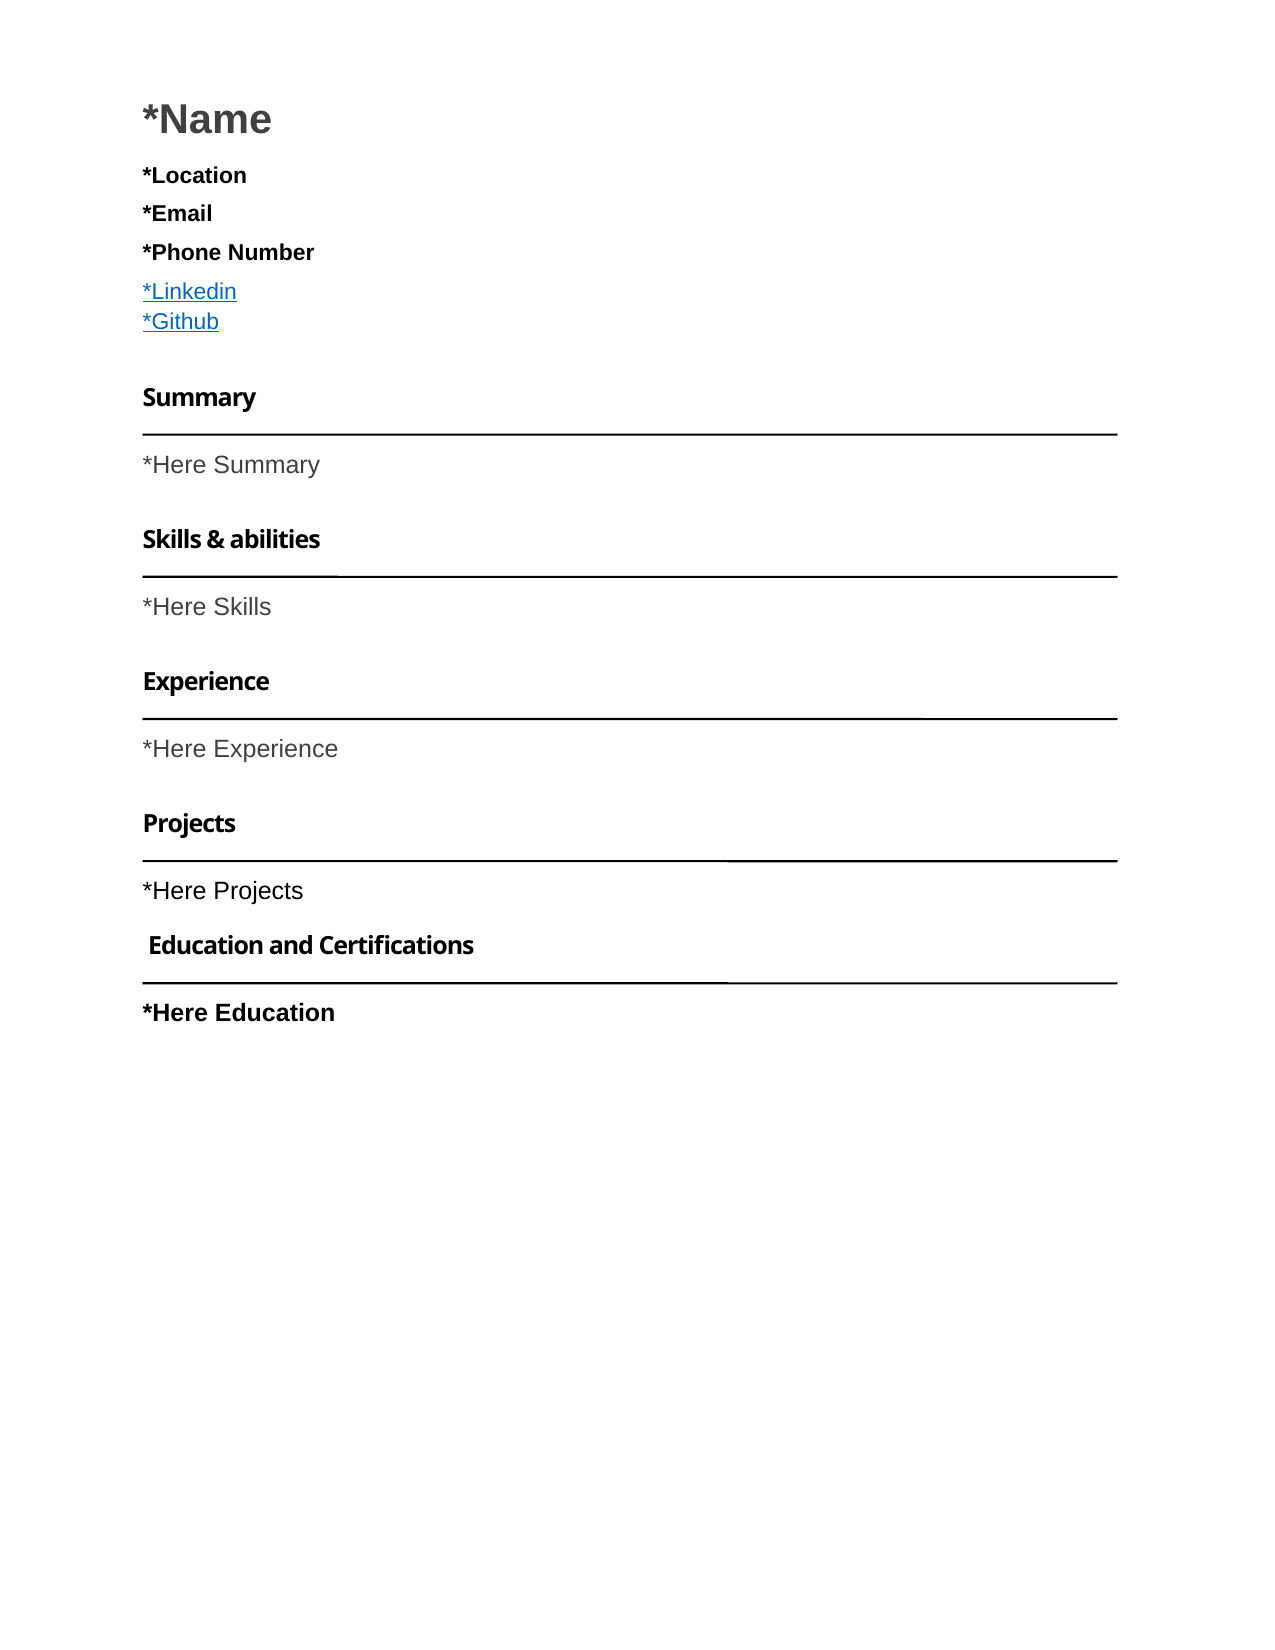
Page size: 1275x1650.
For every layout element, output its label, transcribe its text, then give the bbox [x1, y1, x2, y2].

text *Here Projects [142, 876, 1117, 911]
text *Linkedin [142, 278, 1116, 304]
subtitle Skills & abilities [142, 521, 1117, 555]
subtitle Projects [142, 806, 1117, 840]
text *Location [142, 162, 1117, 188]
text *Name [142, 94, 1117, 142]
text *Here Education [142, 998, 1117, 1027]
subtitle Education and Certifications [142, 928, 1117, 962]
subtitle Summary [142, 379, 1117, 413]
text *Here Experience [142, 734, 1117, 763]
text *Email [142, 200, 1117, 227]
subtitle Experience [142, 663, 1117, 698]
text *Here Summary [142, 449, 1117, 478]
text *Github [142, 308, 1116, 335]
text *Here Skills [142, 592, 1117, 621]
text *Phone Number [142, 239, 1117, 266]
